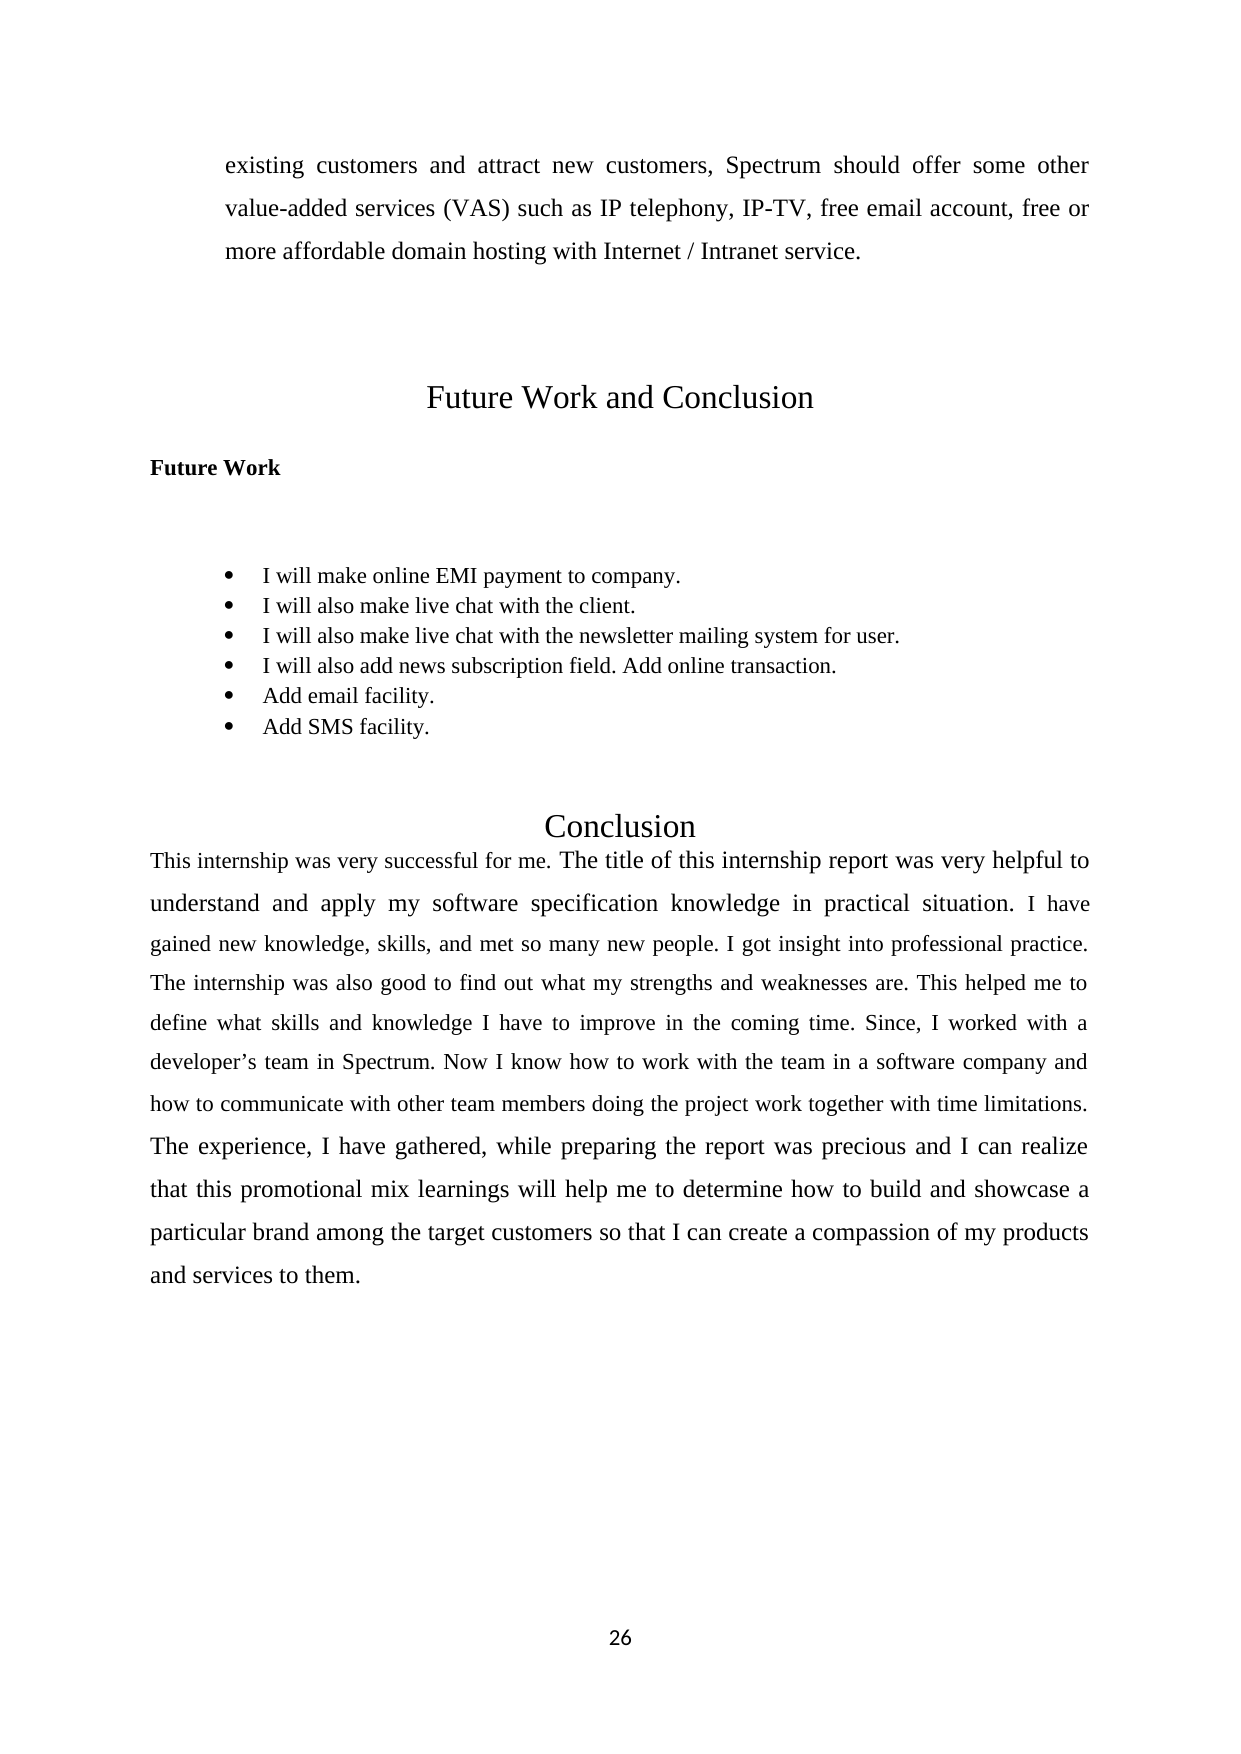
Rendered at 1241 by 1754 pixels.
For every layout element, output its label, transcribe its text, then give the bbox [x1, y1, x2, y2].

list I will also make live chat with the newsletter mailing system for user. [225, 622, 1090, 648]
text This internship was very successful for me. The title of this internship report was very helpful to understand and apply my software specification knowledge in practical situation. I have gained new knowledge, skills, and met so many new people. I got insight into professional practice. The internship was also good to find out what my strengths and weaknesses are. This helped me to define what skills and knowledge I have to improve in the coming time. Since, I worked with a developer’s team in Spectrum. Now I know how to work with the team in a software company and how to communicate with other team members doing the project work together with time limitations. The experience, I have gathered, while preparing the report was precious and I can realize that this promotional mix learnings will help me to determine how to build and showcase a particular brand among the target customers so that I can create a compassion of my products and services to them. [150, 845, 1090, 1289]
list Add email facility. [225, 683, 1090, 709]
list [187, 150, 1090, 265]
text Future Work and Conclusion [150, 377, 1090, 416]
list I will make online EMI payment to company. [225, 562, 1090, 588]
list Add SMS facility. [225, 713, 1090, 739]
list I will also make live chat with the client. [225, 592, 1090, 618]
text Conclusion [150, 807, 1090, 845]
list I will also add news subscription field. Add online transaction. [225, 652, 1090, 679]
text Future Work [150, 454, 1090, 481]
